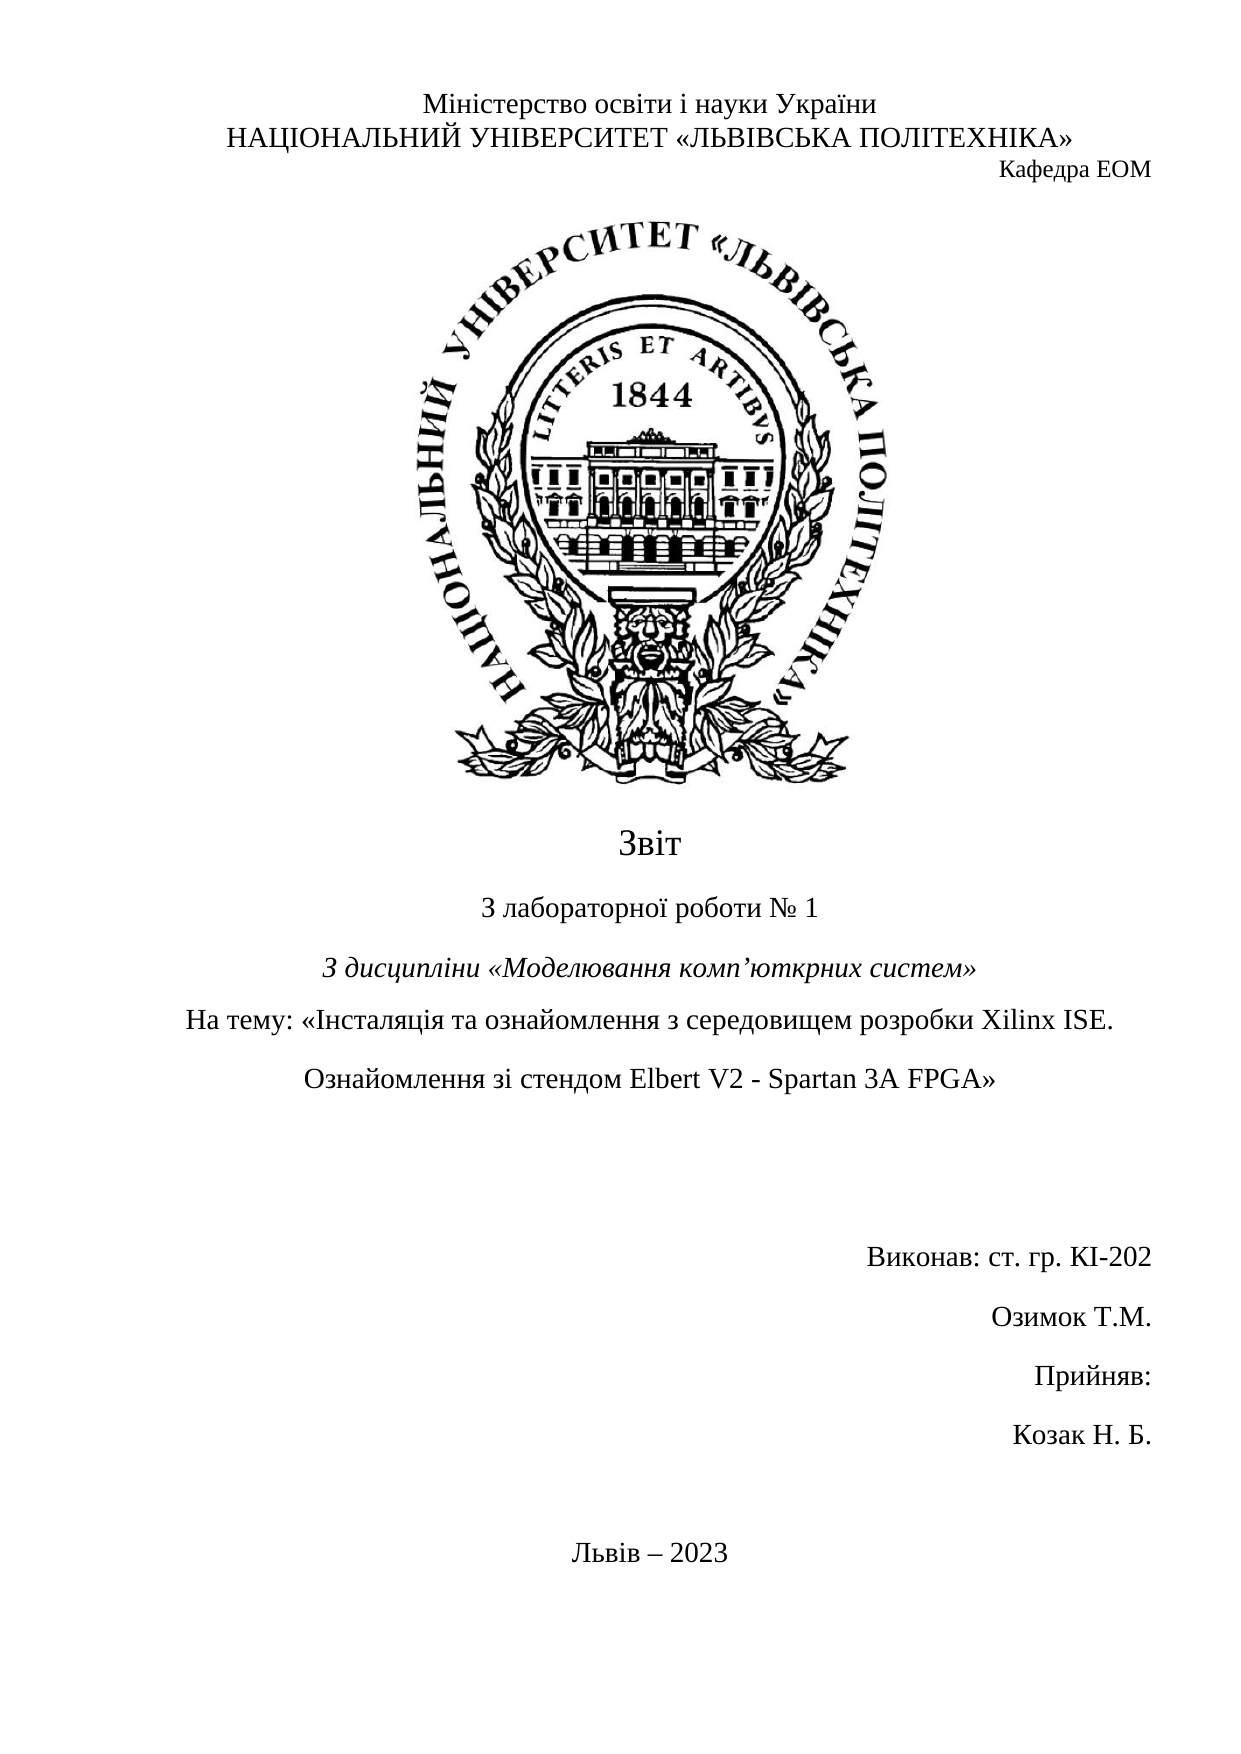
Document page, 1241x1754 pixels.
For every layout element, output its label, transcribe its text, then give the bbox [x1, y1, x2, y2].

text Виконав: ст. гр. КІ-202 [135, 1239, 1152, 1273]
text Прийняв: Козак Н. Б. [1012, 1358, 1152, 1451]
text Кафедра ЕОМ [998, 154, 1173, 182]
text З лабораторної роботи № 1 [161, 890, 1138, 924]
text На тему: «Інсталяція та ознайомлення з середовищем розробки Xilinx ISE. Ознайомлення зі стендом Elbert V2 - Spartan 3A FPGA» [161, 1002, 1138, 1095]
picture [415, 218, 889, 789]
text Львів – 2023 [161, 1536, 1138, 1569]
text Озимок Т.М. [135, 1299, 1152, 1332]
title Звіт [161, 820, 1138, 863]
text З дисципліни «Моделювання комп’юткрних систем» [161, 950, 1138, 983]
text Міністерство освіти і науки України НАЦІОНАЛЬНИЙ УНІВЕРСИТЕТ «ЛЬВІВСЬКА ПОЛІТЕХНІКА» [226, 86, 1110, 153]
